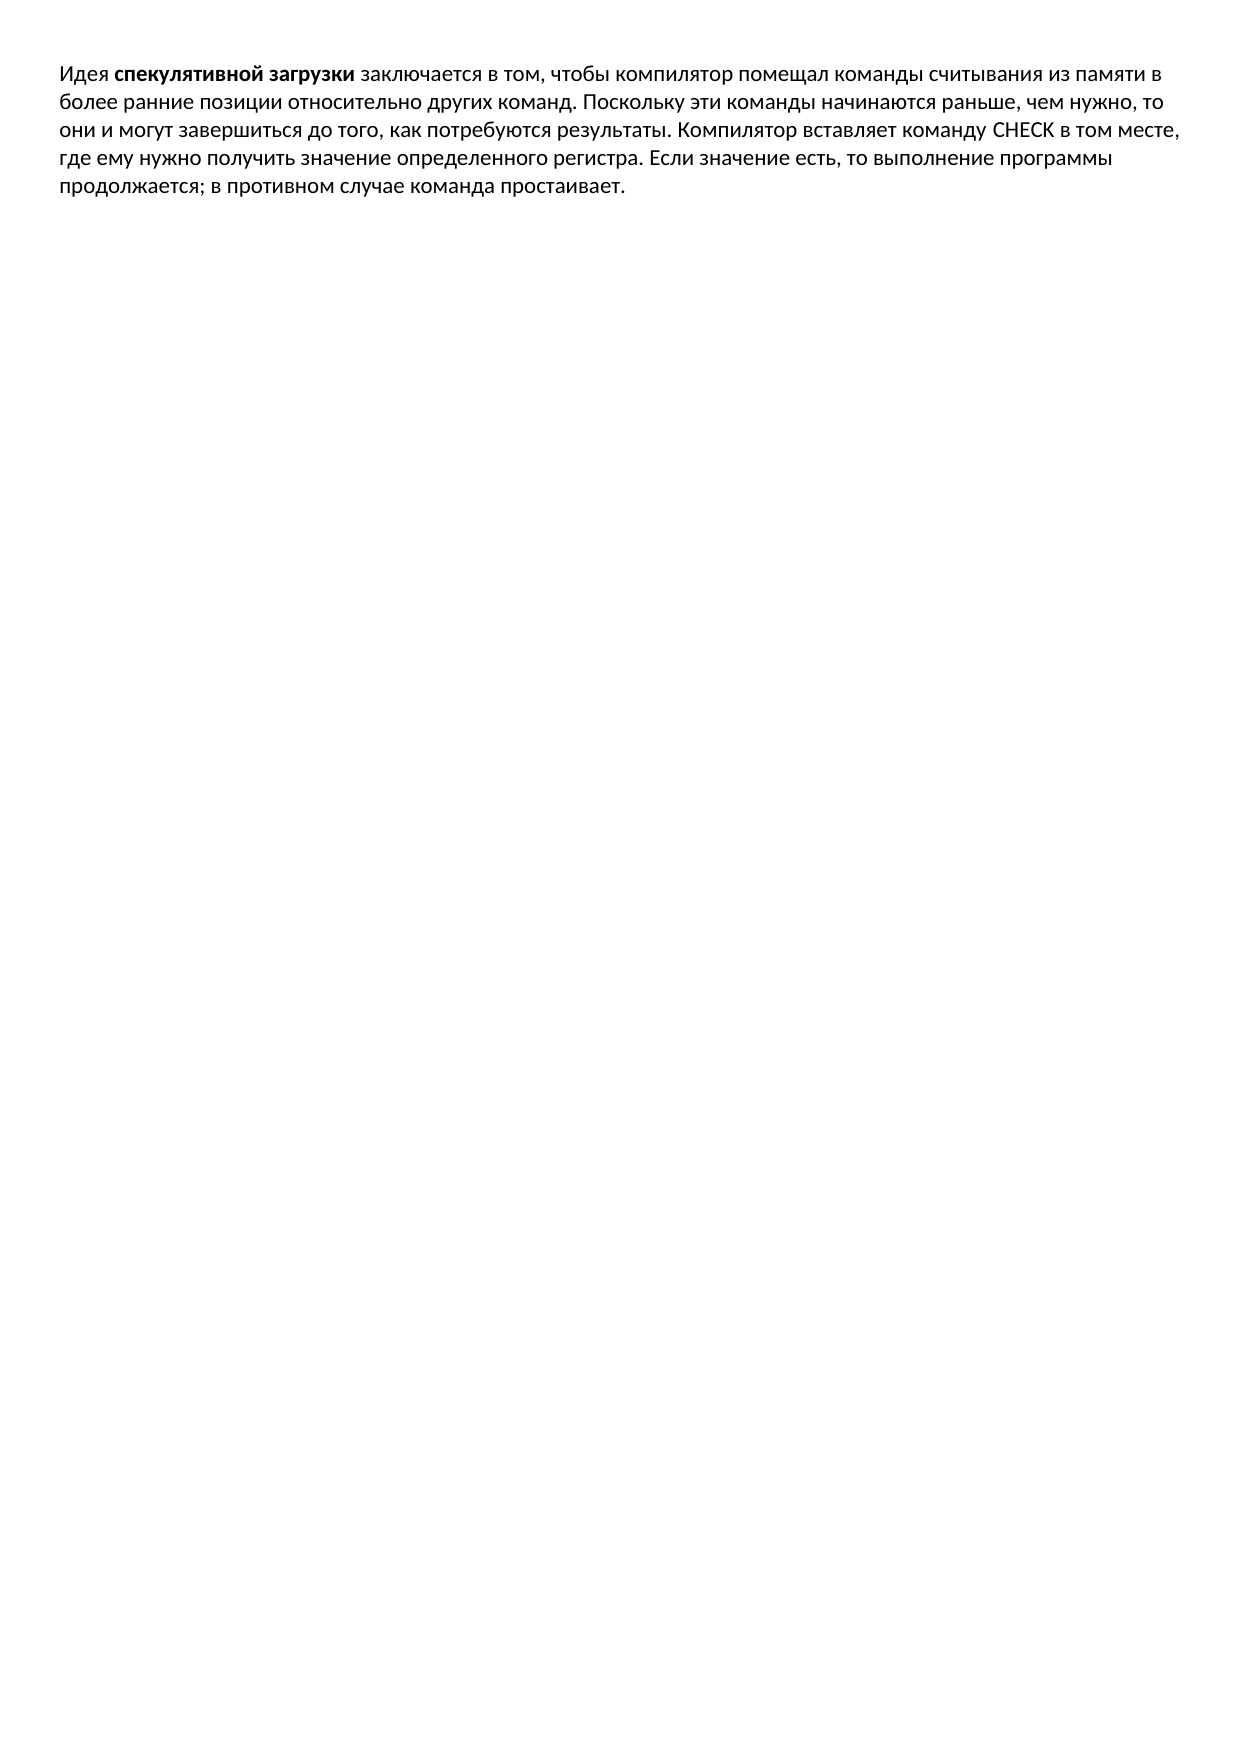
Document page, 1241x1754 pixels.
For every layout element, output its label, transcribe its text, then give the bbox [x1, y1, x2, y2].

text Идея спекулятивной загрузки заключается в том, чтобы компилятор помещал команды считывания из памяти в более ранние позиции относительно других команд. Поскольку эти команды начинаются раньше, чем нужно, то они и могут завершиться до того, как потребуются результаты. Компилятор вставляет команду CHECK в том месте, где ему нужно получить значение определенного регистра. Если значение есть, то выполнение программы продолжается; в противном случае команда простаивает. [59, 59, 1181, 199]
